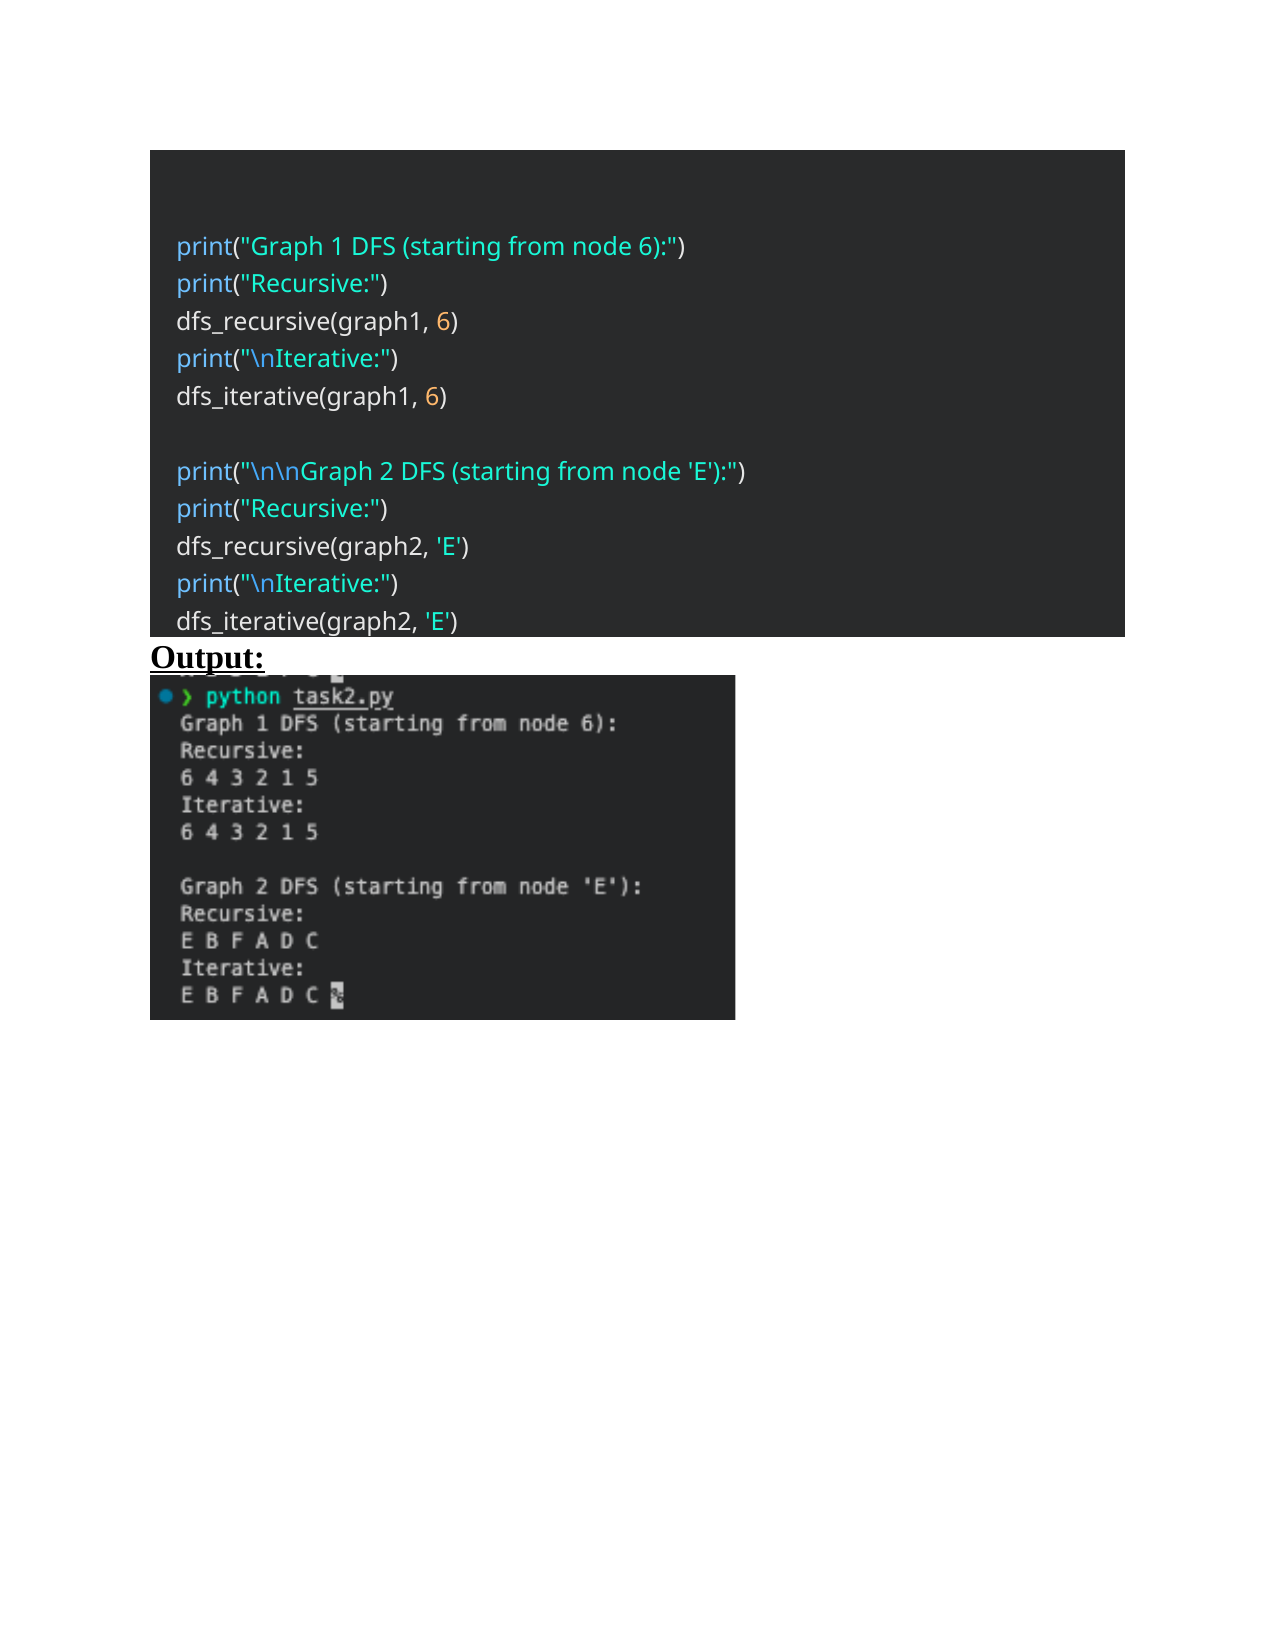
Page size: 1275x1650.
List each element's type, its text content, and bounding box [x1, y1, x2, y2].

text print("\nIterative:") [150, 562, 1125, 600]
picture [150, 675, 736, 1020]
text dfs_iterative(graph1, 6) [150, 375, 1125, 412]
text print("Recursive:") [150, 262, 1125, 300]
text dfs_recursive(graph2, 'E') [150, 525, 1125, 562]
text dfs_iterative(graph2, 'E') [150, 600, 1125, 637]
text dfs_recursive(graph1, 6) [150, 300, 1125, 337]
text print("\nIterative:") [150, 337, 1125, 375]
text print("Graph 1 DFS (starting from node 6):") [150, 225, 1125, 262]
text print("\n\nGraph 2 DFS (starting from node 'E'):") [150, 450, 1125, 487]
text Output: [150, 637, 1125, 676]
text print("Recursive:") [150, 487, 1125, 525]
